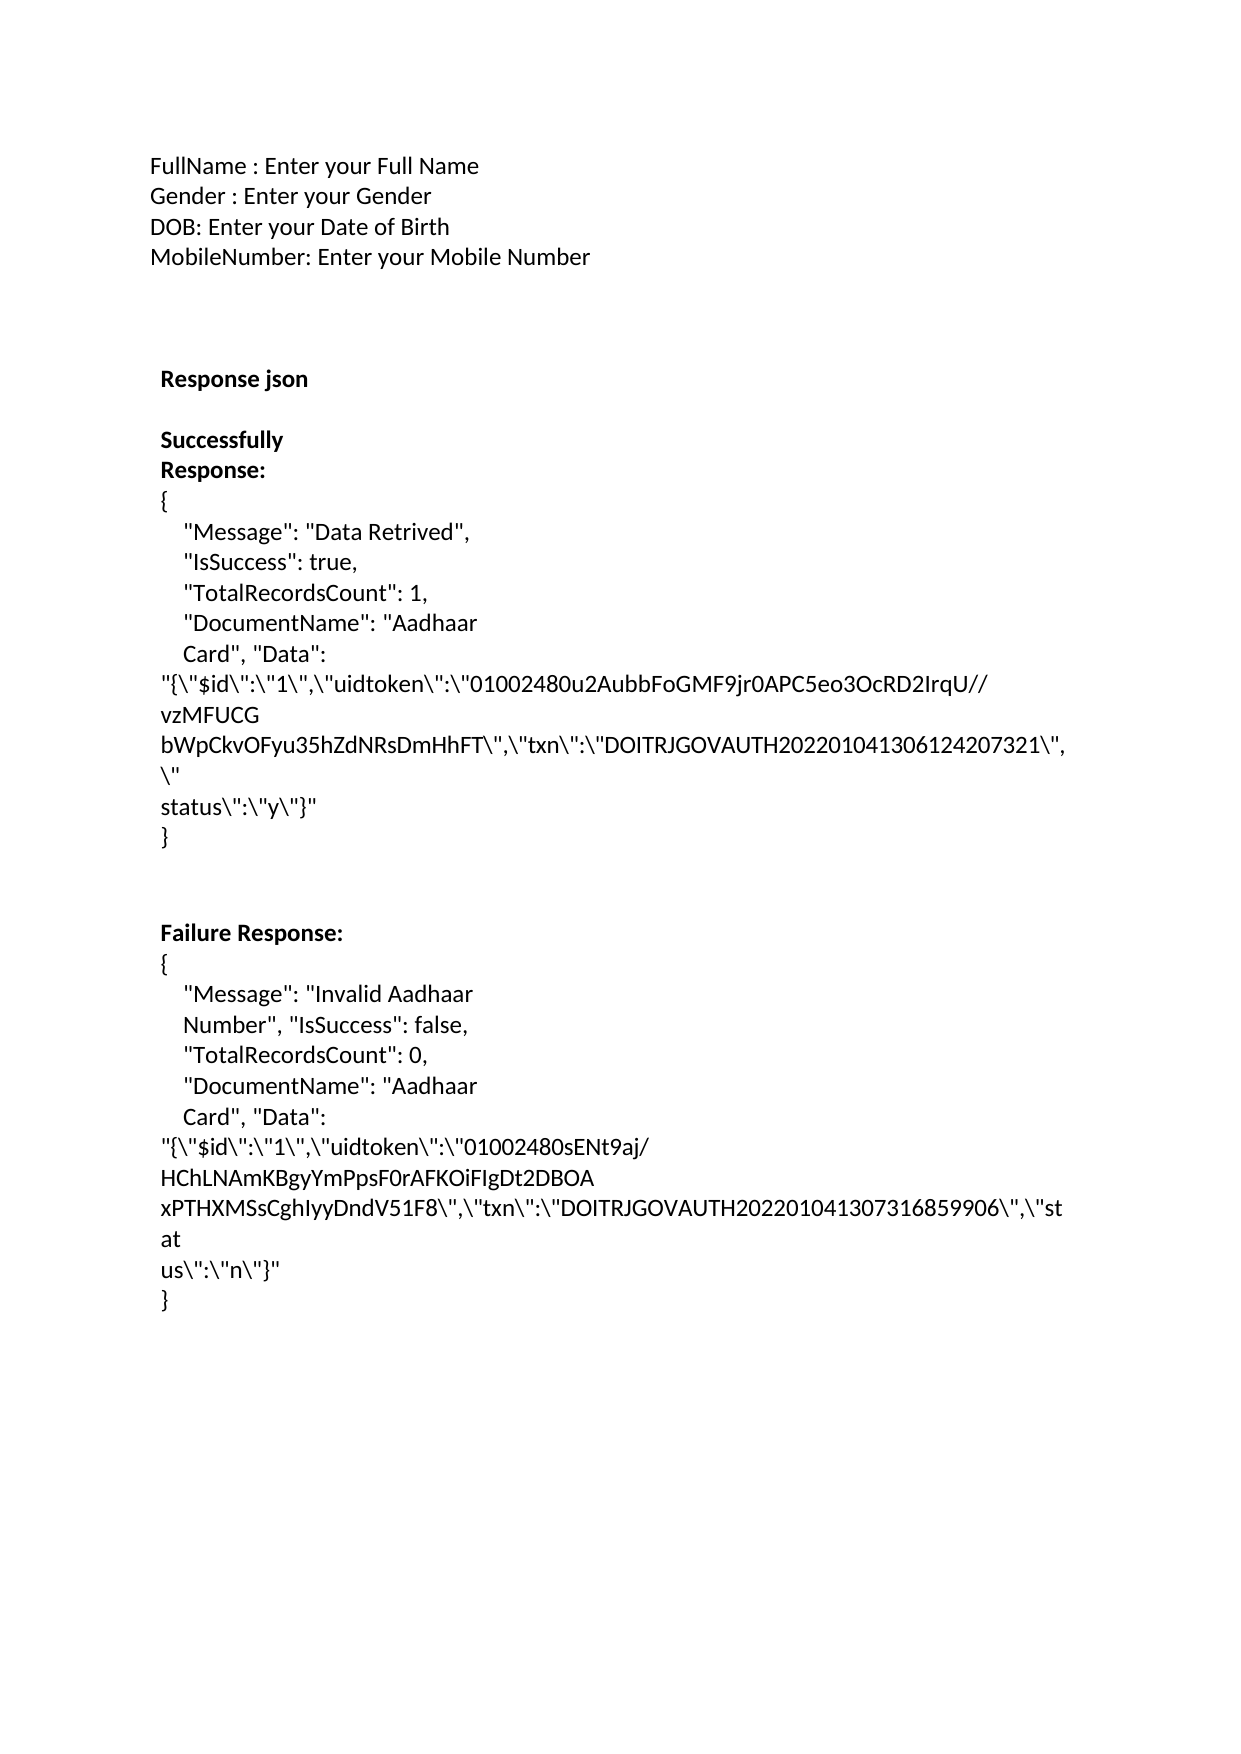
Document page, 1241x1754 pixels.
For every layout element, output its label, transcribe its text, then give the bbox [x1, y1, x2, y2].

text MobileNumber: Enter your Mobile Number [150, 242, 1090, 272]
text DOB: Enter your Date of Birth [150, 211, 1090, 242]
text } [160, 1284, 1090, 1314]
text "{\"$id\":\"1\",\"uidtoken\":\"01002480u2AubbFoGMF9jr0APC5eo3OcRD2IrqU//vzMFUCG bWpCkvOFyu35hZdNRsDmHhFT\",\"txn\":\"DOITRJGOVAUTH202201041306124207321\",\" [160, 668, 1071, 791]
subtitle Failure Response: [160, 917, 1090, 948]
text FullName : Enter your Full Name [150, 150, 1090, 181]
subtitle Successfully Response: [160, 424, 367, 485]
text "Message": "Invalid Aadhaar Number", "IsSuccess": false, "TotalRecordsCount": 0, "DocumentName": "Aadhaar Card", "Data": [183, 979, 537, 1131]
text { [160, 948, 1090, 979]
subtitle Response json [160, 363, 367, 393]
text } [160, 821, 1090, 851]
text status\":\"y\"}" [160, 791, 1090, 821]
text { [160, 485, 1090, 515]
text Gender : Enter your Gender [150, 181, 1090, 211]
text "Message": "Data Retrived", "IsSuccess": true, "TotalRecordsCount": 1, "DocumentName": "Aadhaar Card", "Data": [183, 516, 504, 668]
text us\":\"n\"}" [160, 1254, 1090, 1284]
text "{\"$id\":\"1\",\"uidtoken\":\"01002480sENt9aj/HChLNAmKBgyYmPpsF0rAFKOiFIgDt2DBOA xPTHXMSsCghIyyDndV51F8\",\"txn\":\"DOITRJGOVAUTH202201041307316859906\",\"stat [160, 1131, 1071, 1253]
